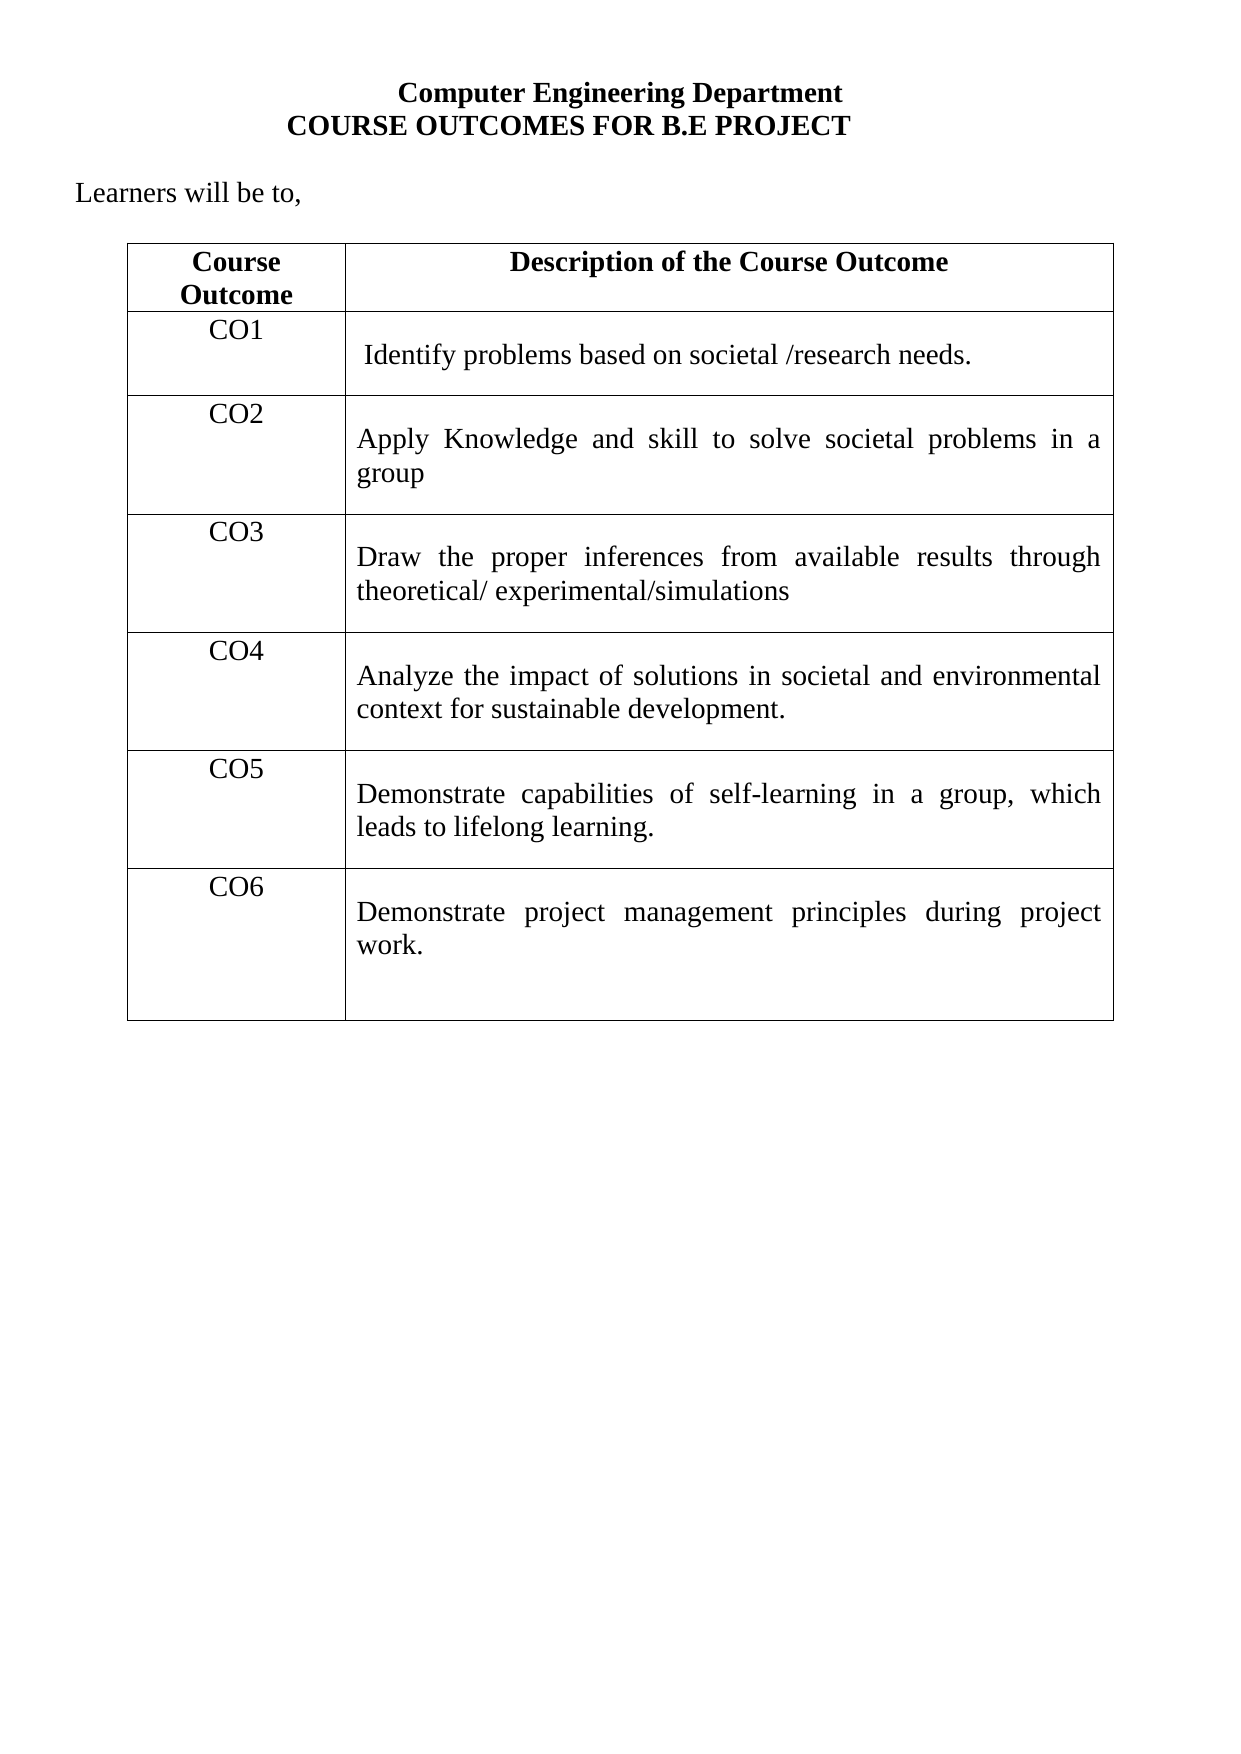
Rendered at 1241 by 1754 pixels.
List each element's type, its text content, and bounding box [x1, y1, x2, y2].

table_cell CO2 [128, 396, 345, 513]
table_cell CO1 [128, 312, 345, 395]
table_cell CO3 [128, 515, 345, 632]
table_cell Demonstrate project management principles during project work. [346, 869, 1113, 1019]
table_header Course Outcome [128, 244, 345, 311]
table_cell CO4 [128, 633, 345, 750]
table_cell CO6 [128, 869, 345, 1019]
table_cell Analyze the impact of solutions in societal and environmental context for sustainable development. [346, 633, 1113, 750]
table_cell Identify problems based on societal /research needs. [346, 312, 1113, 395]
table_cell Apply Knowledge and skill to solve societal problems in a group [346, 396, 1113, 513]
text Learners will be to, [75, 176, 1165, 209]
text Computer Engineering Department [75, 75, 1165, 108]
table_header Description of the Course Outcome [346, 244, 1113, 311]
table_cell Demonstrate capabilities of self-learning in a group, which leads to lifelong learning. [346, 751, 1113, 868]
table_cell Draw the proper inferences from available results through theoretical/ experimental/simulations [346, 515, 1113, 632]
table_cell CO5 [128, 751, 345, 868]
text COURSE OUTCOMES FOR B.E PROJECT [75, 108, 1165, 142]
